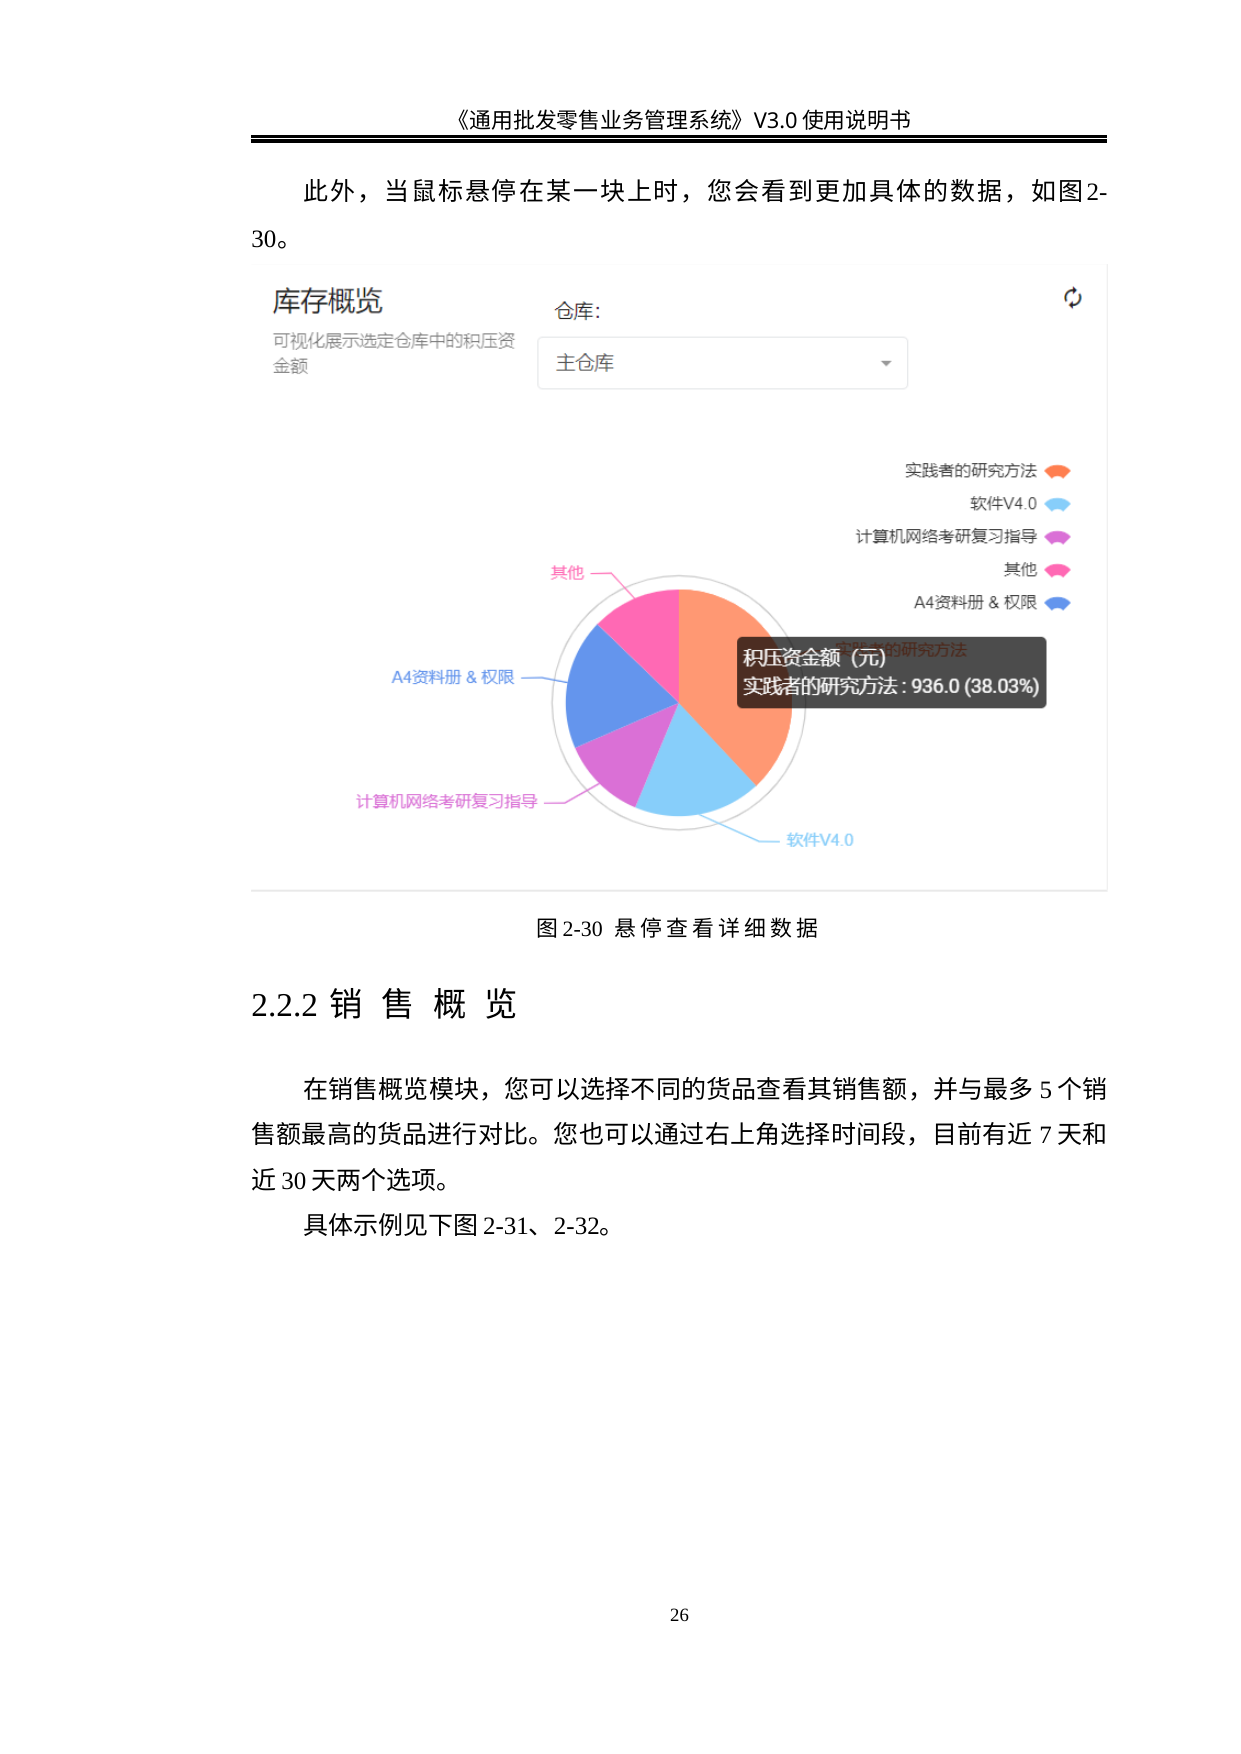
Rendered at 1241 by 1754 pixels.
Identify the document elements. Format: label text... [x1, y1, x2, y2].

text 具体示例见下图2-31、2-32。 [251, 1205, 1107, 1242]
picture [251, 264, 1108, 892]
text 图2-30 悬停查看详细数据 [251, 908, 1107, 945]
text 在销售概览模块，您可以选择不同的货品查看其销售额，并与最多5个销售额最高的货品进行对比。您也可以通过右上角选择时间段，目前有近7天和近30天两个选项。 [251, 1069, 1107, 1196]
text 销售概览 [251, 964, 1107, 1039]
text 此外，当鼠标悬停在某一块上时，您会看到更加具体的数据，如图2-30。 [251, 171, 1107, 255]
